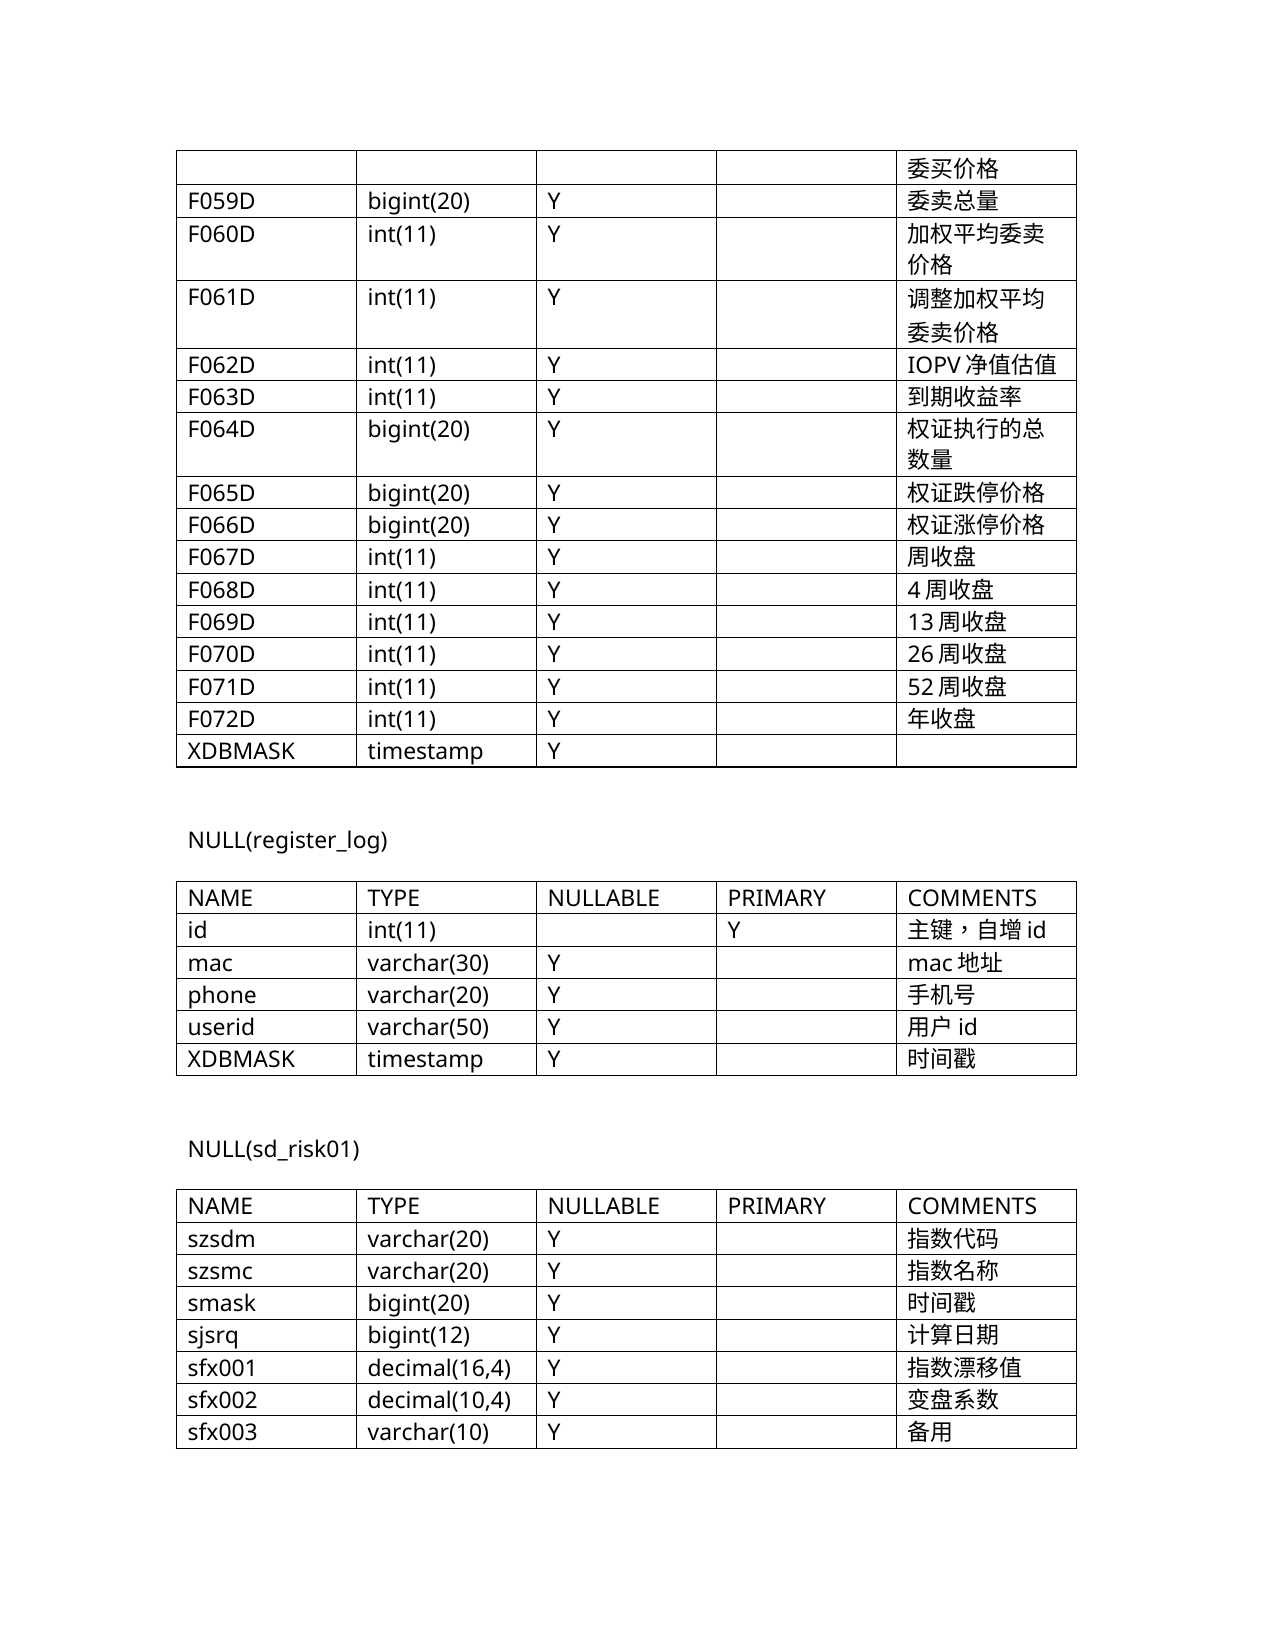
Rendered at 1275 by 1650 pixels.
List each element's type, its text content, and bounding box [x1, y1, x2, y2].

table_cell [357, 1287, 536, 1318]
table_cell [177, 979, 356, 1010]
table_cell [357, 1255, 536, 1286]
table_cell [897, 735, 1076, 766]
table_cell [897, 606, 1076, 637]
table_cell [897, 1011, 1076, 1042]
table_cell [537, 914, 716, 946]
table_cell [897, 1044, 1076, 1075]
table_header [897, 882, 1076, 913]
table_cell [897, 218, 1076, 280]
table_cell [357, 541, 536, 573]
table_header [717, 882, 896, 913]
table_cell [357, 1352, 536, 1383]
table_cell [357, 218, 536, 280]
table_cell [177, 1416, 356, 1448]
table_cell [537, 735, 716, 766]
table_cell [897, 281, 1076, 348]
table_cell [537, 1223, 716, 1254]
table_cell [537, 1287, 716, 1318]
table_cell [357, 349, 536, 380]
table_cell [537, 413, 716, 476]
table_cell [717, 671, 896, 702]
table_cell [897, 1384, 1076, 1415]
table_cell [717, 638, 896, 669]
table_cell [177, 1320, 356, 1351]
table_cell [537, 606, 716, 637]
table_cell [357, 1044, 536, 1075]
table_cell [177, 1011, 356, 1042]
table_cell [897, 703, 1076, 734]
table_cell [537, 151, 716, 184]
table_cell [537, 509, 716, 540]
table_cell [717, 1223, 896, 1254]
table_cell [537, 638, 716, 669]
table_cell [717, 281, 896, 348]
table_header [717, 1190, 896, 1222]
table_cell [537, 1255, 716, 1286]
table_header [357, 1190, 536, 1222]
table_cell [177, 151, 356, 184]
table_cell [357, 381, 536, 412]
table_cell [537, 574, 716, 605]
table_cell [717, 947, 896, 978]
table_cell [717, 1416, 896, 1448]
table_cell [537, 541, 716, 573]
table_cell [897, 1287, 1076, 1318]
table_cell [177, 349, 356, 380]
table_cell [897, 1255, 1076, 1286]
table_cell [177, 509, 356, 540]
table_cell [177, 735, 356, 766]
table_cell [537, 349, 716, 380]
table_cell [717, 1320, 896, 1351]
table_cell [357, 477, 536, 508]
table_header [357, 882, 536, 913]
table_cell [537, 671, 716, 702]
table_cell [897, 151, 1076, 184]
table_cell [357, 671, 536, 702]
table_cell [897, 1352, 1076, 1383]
text NULL(register_log) [187, 824, 1087, 855]
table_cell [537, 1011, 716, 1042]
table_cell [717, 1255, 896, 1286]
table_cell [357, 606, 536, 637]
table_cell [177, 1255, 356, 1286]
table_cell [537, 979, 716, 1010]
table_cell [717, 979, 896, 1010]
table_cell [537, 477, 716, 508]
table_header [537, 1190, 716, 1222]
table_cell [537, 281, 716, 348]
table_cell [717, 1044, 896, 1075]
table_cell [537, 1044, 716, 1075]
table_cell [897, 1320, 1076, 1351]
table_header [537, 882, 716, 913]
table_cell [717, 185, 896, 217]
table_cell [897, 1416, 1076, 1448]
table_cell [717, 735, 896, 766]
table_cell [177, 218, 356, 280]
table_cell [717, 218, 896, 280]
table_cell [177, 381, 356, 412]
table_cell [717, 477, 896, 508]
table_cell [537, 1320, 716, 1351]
text NULL(sd_risk01) [187, 1132, 1087, 1164]
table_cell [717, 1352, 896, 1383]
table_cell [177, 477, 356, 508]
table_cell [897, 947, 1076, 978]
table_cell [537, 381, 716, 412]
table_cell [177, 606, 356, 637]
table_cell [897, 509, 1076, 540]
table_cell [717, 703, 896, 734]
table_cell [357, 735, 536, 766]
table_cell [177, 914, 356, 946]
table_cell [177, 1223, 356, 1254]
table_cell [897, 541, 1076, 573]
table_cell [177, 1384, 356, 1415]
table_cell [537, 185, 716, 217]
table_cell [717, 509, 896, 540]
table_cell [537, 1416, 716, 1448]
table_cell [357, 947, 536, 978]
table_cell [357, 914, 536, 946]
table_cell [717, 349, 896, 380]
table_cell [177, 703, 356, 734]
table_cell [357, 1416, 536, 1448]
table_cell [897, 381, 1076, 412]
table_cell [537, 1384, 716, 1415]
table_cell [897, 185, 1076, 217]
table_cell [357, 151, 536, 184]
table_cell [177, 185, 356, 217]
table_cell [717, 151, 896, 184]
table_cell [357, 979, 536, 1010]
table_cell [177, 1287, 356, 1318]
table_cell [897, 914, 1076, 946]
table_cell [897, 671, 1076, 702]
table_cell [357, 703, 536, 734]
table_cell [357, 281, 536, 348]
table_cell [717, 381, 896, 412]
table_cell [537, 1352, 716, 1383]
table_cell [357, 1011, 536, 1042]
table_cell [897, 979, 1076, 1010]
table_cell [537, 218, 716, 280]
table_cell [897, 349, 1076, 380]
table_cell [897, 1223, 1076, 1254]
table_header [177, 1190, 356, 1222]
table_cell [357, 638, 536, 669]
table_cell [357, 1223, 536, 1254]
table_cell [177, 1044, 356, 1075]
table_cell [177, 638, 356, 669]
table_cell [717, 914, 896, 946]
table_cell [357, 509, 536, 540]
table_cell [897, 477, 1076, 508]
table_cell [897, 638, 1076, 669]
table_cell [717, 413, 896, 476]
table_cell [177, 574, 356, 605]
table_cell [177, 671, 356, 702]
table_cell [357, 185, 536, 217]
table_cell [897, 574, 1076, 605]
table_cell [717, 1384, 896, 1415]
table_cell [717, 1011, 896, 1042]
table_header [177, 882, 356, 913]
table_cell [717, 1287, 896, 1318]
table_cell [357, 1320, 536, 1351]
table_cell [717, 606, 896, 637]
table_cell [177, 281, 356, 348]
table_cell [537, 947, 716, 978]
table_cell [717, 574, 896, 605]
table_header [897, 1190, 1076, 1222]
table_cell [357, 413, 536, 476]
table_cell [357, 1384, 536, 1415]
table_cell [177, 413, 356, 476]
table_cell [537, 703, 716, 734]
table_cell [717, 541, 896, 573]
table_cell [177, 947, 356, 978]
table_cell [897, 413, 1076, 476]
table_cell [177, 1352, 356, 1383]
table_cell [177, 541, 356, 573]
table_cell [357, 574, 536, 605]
